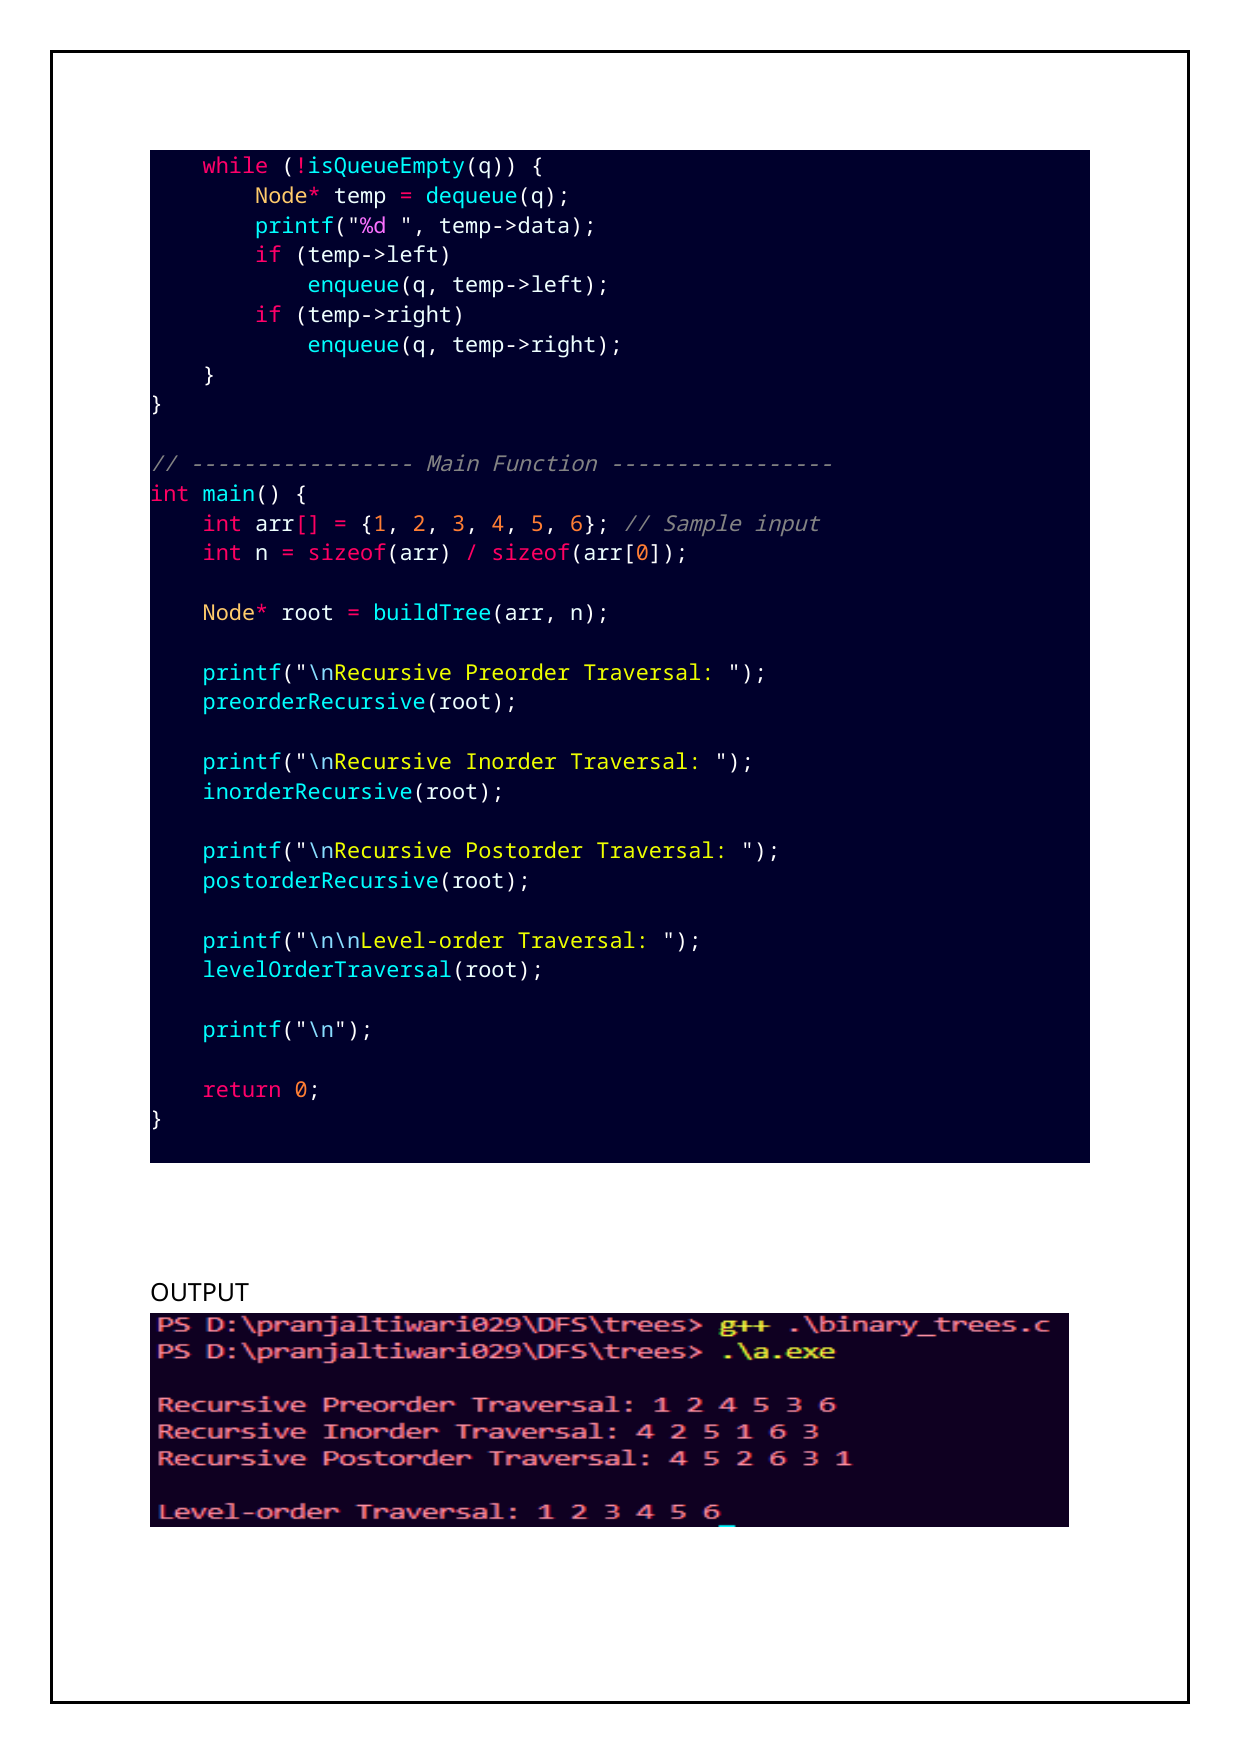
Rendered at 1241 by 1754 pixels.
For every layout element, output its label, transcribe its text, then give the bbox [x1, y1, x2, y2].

text postorderRecursive(root); [150, 865, 1090, 895]
text } [150, 358, 1090, 388]
text levelOrderTraversal(root); [150, 954, 1090, 984]
text printf("\nRecursive Inorder Traversal: "); [150, 746, 1090, 776]
picture [150, 1313, 1069, 1527]
text Node* root = buildTree(arr, n); [150, 597, 1090, 627]
text printf("\n"); [150, 1014, 1090, 1044]
text inorderRecursive(root); [150, 776, 1090, 805]
text if (temp->left) [150, 239, 1090, 269]
text while (!isQueueEmpty(q)) { [150, 150, 1090, 180]
text printf("\n\nLevel-order Traversal: "); [150, 924, 1090, 954]
text printf("%d ", temp->data); [150, 209, 1090, 239]
text int main() { [150, 478, 1090, 507]
text enqueue(q, temp->right); [150, 329, 1090, 358]
text } [150, 1103, 1090, 1133]
text int arr[] = {1, 2, 3, 4, 5, 6}; // Sample input [150, 507, 1090, 537]
text return 0; [150, 1073, 1090, 1103]
text printf("\nRecursive Postorder Traversal: "); [150, 835, 1090, 865]
text int n = sizeof(arr) / sizeof(arr[0]); [150, 537, 1090, 567]
text } [150, 388, 1090, 418]
text enqueue(q, temp->left); [150, 269, 1090, 299]
text if (temp->right) [150, 299, 1090, 329]
text printf("\nRecursive Preorder Traversal: "); [150, 656, 1090, 686]
text preorderRecursive(root); [150, 686, 1090, 716]
text Node* temp = dequeue(q); [150, 180, 1090, 209]
text // ----------------- Main Function ----------------- [150, 448, 1090, 478]
